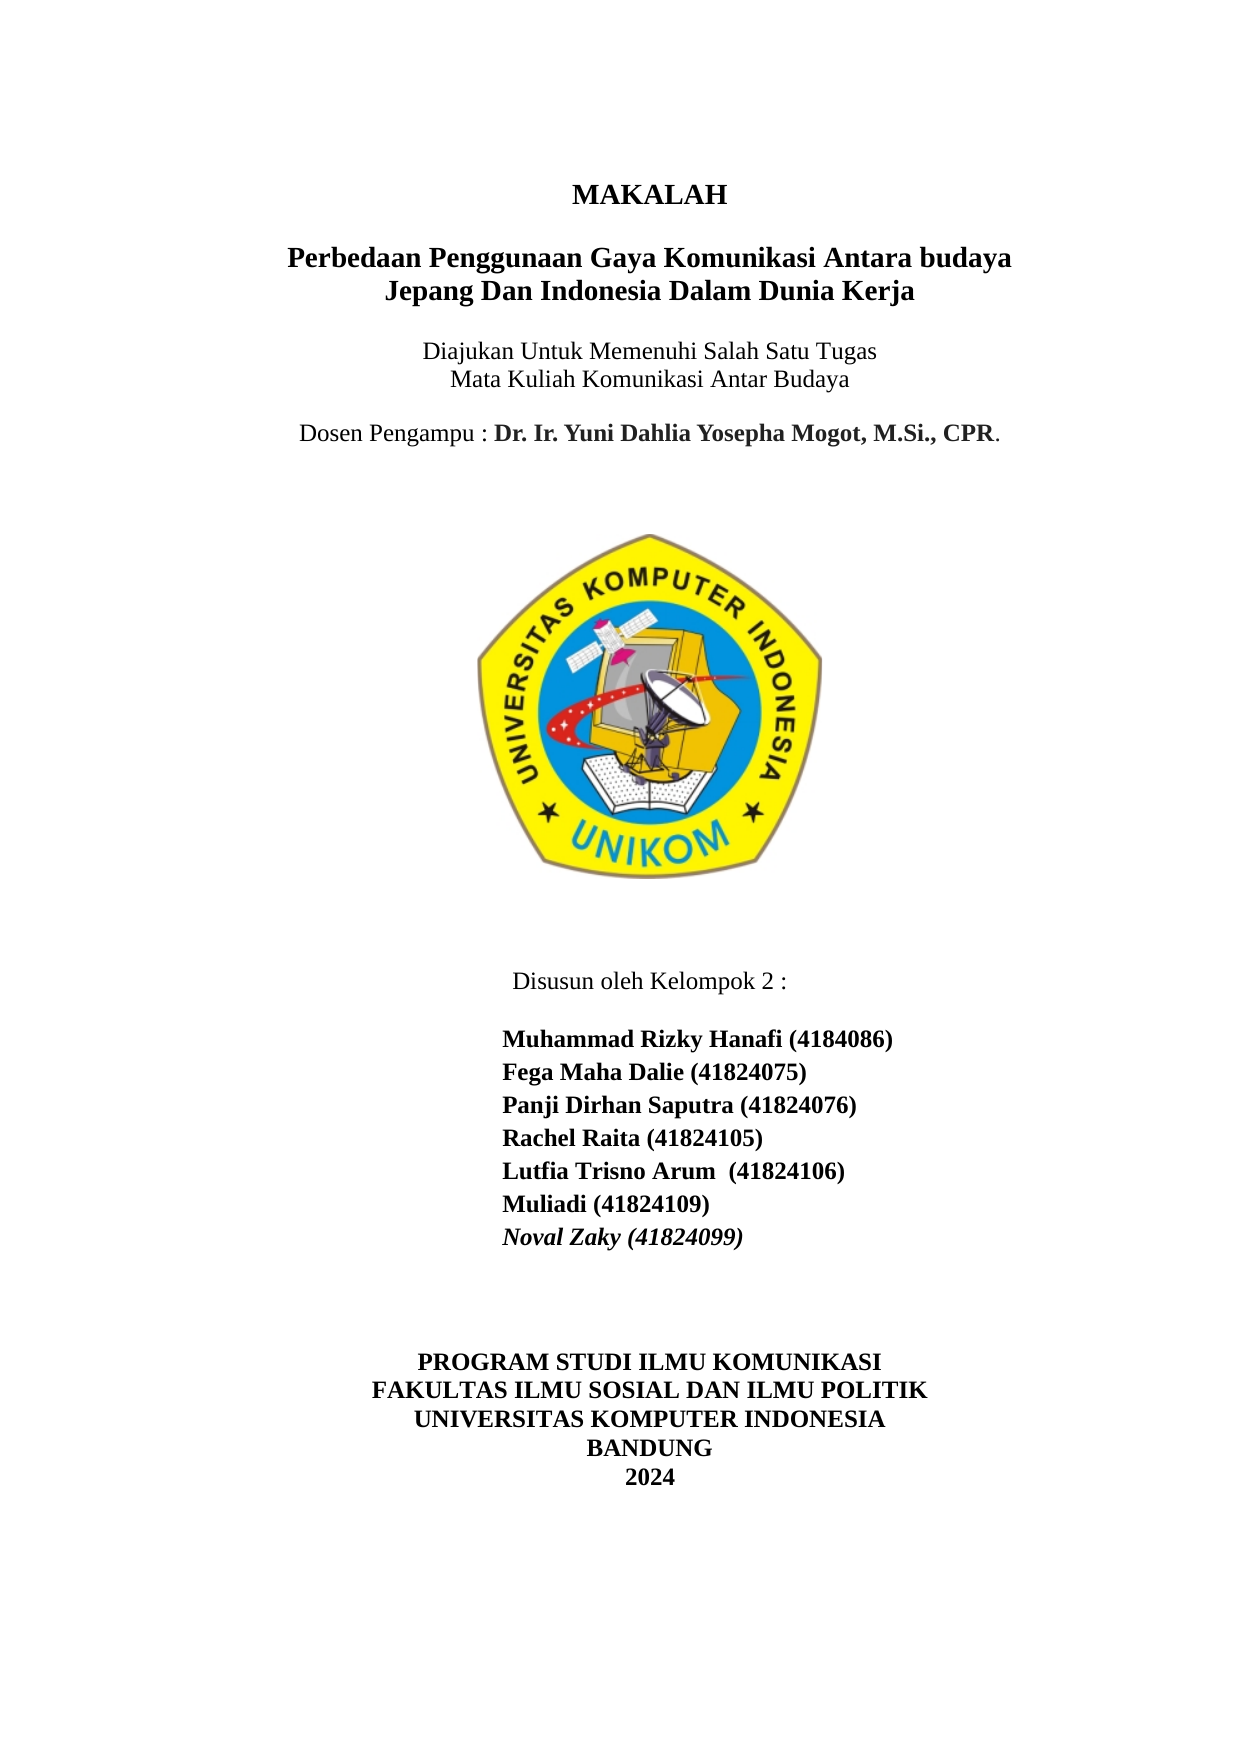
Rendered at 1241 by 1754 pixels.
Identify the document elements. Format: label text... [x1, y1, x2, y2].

text Muliadi (41824109) [236, 1189, 1063, 1218]
text 2024 [236, 1462, 1063, 1490]
text BANDUNG [236, 1433, 1063, 1462]
text Muhammad Rizky Hanafi (4184086) [236, 1024, 1063, 1053]
subtitle Dosen Pengampu : Dr. Ir. Yuni Dahlia Yosepha Mogot, M.Si., CPR. [236, 418, 1063, 447]
text MAKALAH [236, 177, 1063, 211]
text Mata Kuliah Komunikasi Antar Budaya [236, 364, 1063, 393]
text Perbedaan Penggunaan Gaya Komunikasi Antara budaya [236, 240, 1063, 273]
text Lutfia Trisno Arum (41824106) [236, 1156, 1063, 1185]
text Jepang Dan Indonesia Dalam Dunia Kerja [236, 273, 1063, 307]
text Rachel Raita (41824105) [236, 1123, 1063, 1152]
text Noval Zaky (41824099) [236, 1222, 1063, 1251]
text PROGRAM STUDI ILMU KOMUNIKASI [236, 1347, 1063, 1375]
text UNIVERSITAS KOMPUTER INDONESIA [236, 1404, 1063, 1433]
text Fega Maha Dalie (41824075) [236, 1057, 1063, 1086]
text Panji Dirhan Saputra (41824076) [236, 1090, 1063, 1119]
text Diajukan Untuk Memenuhi Salah Satu Tugas [236, 336, 1063, 364]
text FAKULTAS ILMU SOSIAL DAN ILMU POLITIK [236, 1375, 1063, 1404]
text Disusun oleh Kelompok 2 : [236, 966, 1063, 995]
picture [477, 534, 823, 879]
